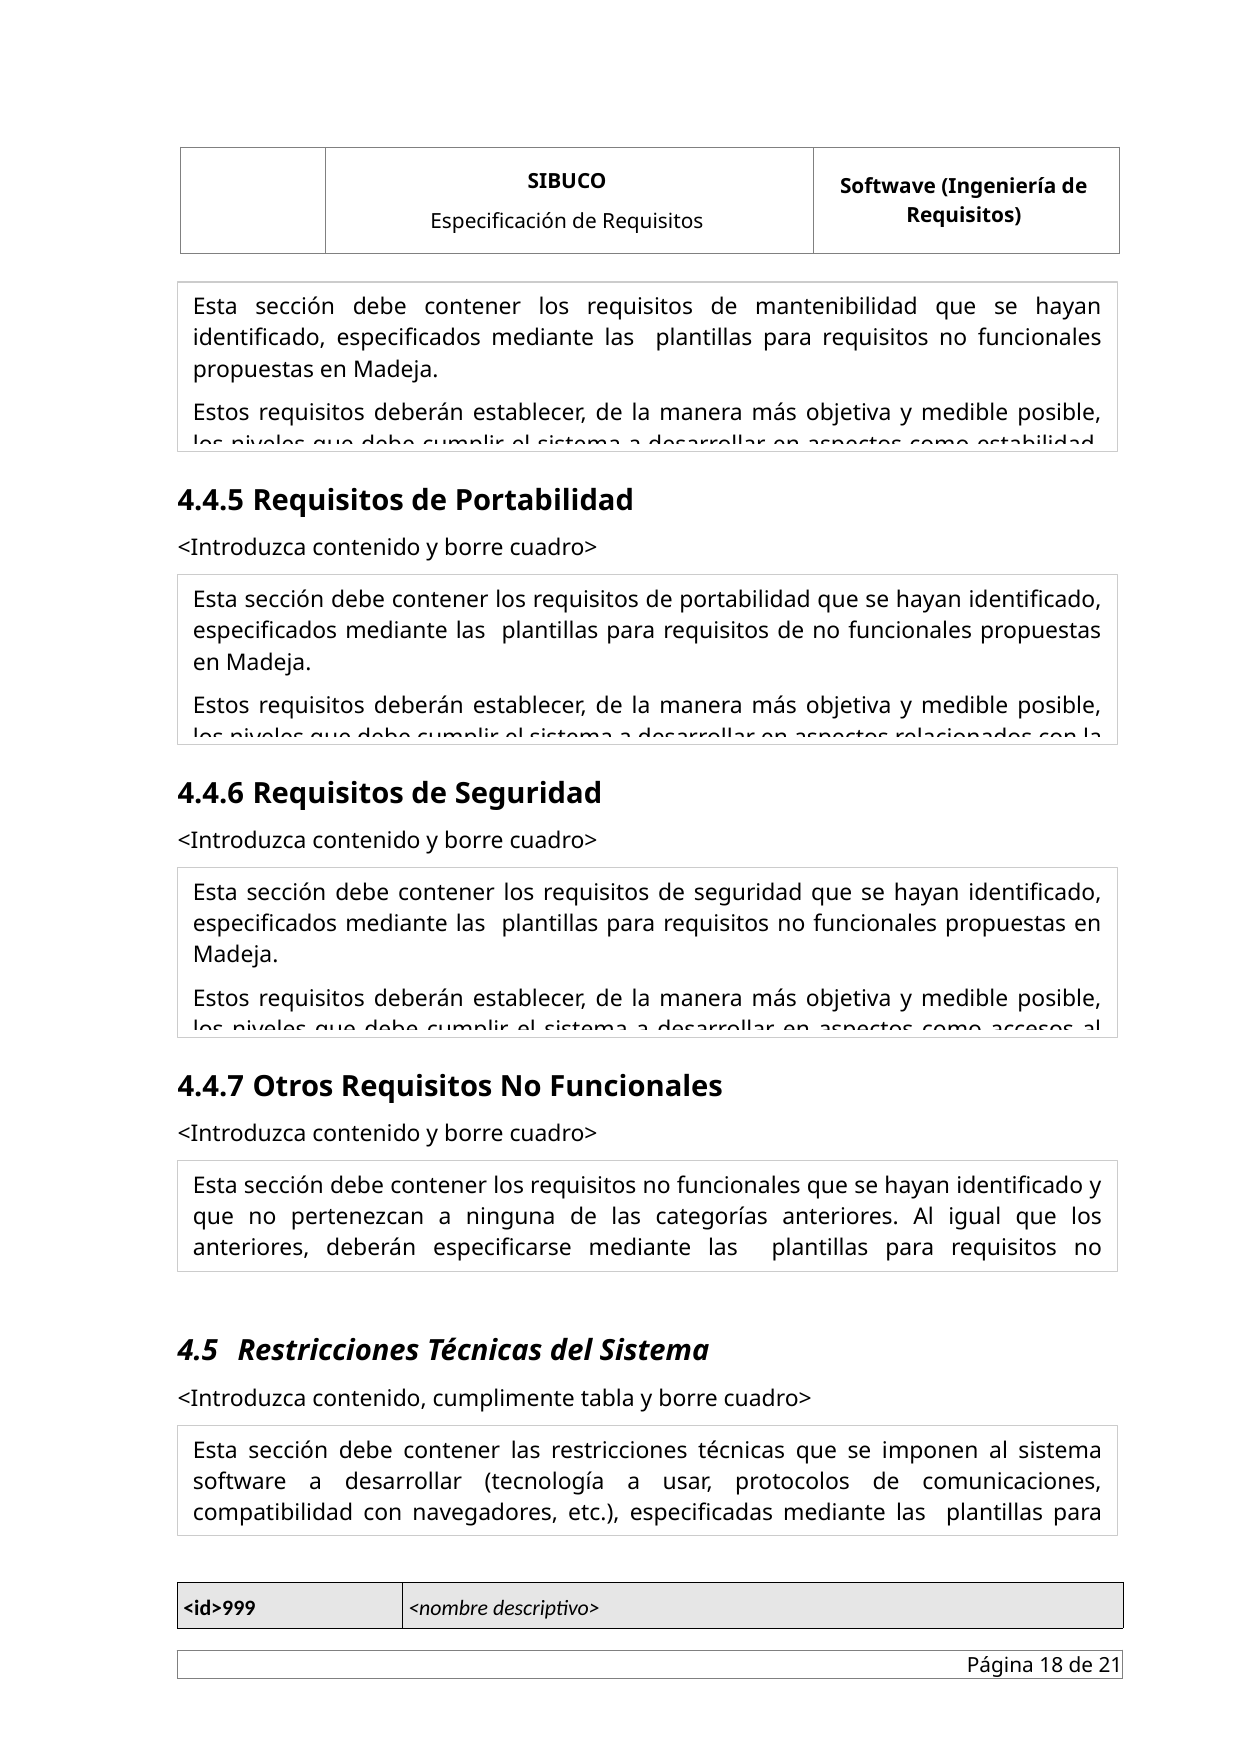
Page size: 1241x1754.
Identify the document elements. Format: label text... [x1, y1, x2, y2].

text <Introduzca contenido y borre cuadro> [177, 824, 1122, 855]
text <Introduzca contenido y borre cuadro> [177, 1117, 1122, 1148]
table_header <id>999 [178, 1583, 402, 1628]
subtitle Requisitos de Seguridad [177, 772, 1122, 812]
subtitle Otros Requisitos No Funcionales [177, 1065, 1122, 1104]
subtitle Requisitos de Portabilidad [177, 479, 1122, 519]
subtitle Restricciones Técnicas del Sistema [177, 1329, 1122, 1369]
text <Introduzca contenido, cumplimente tabla y borre cuadro> [177, 1382, 1122, 1413]
text <Introduzca contenido y borre cuadro> [177, 531, 1122, 562]
table_header <nombre descriptivo> [403, 1583, 1123, 1628]
